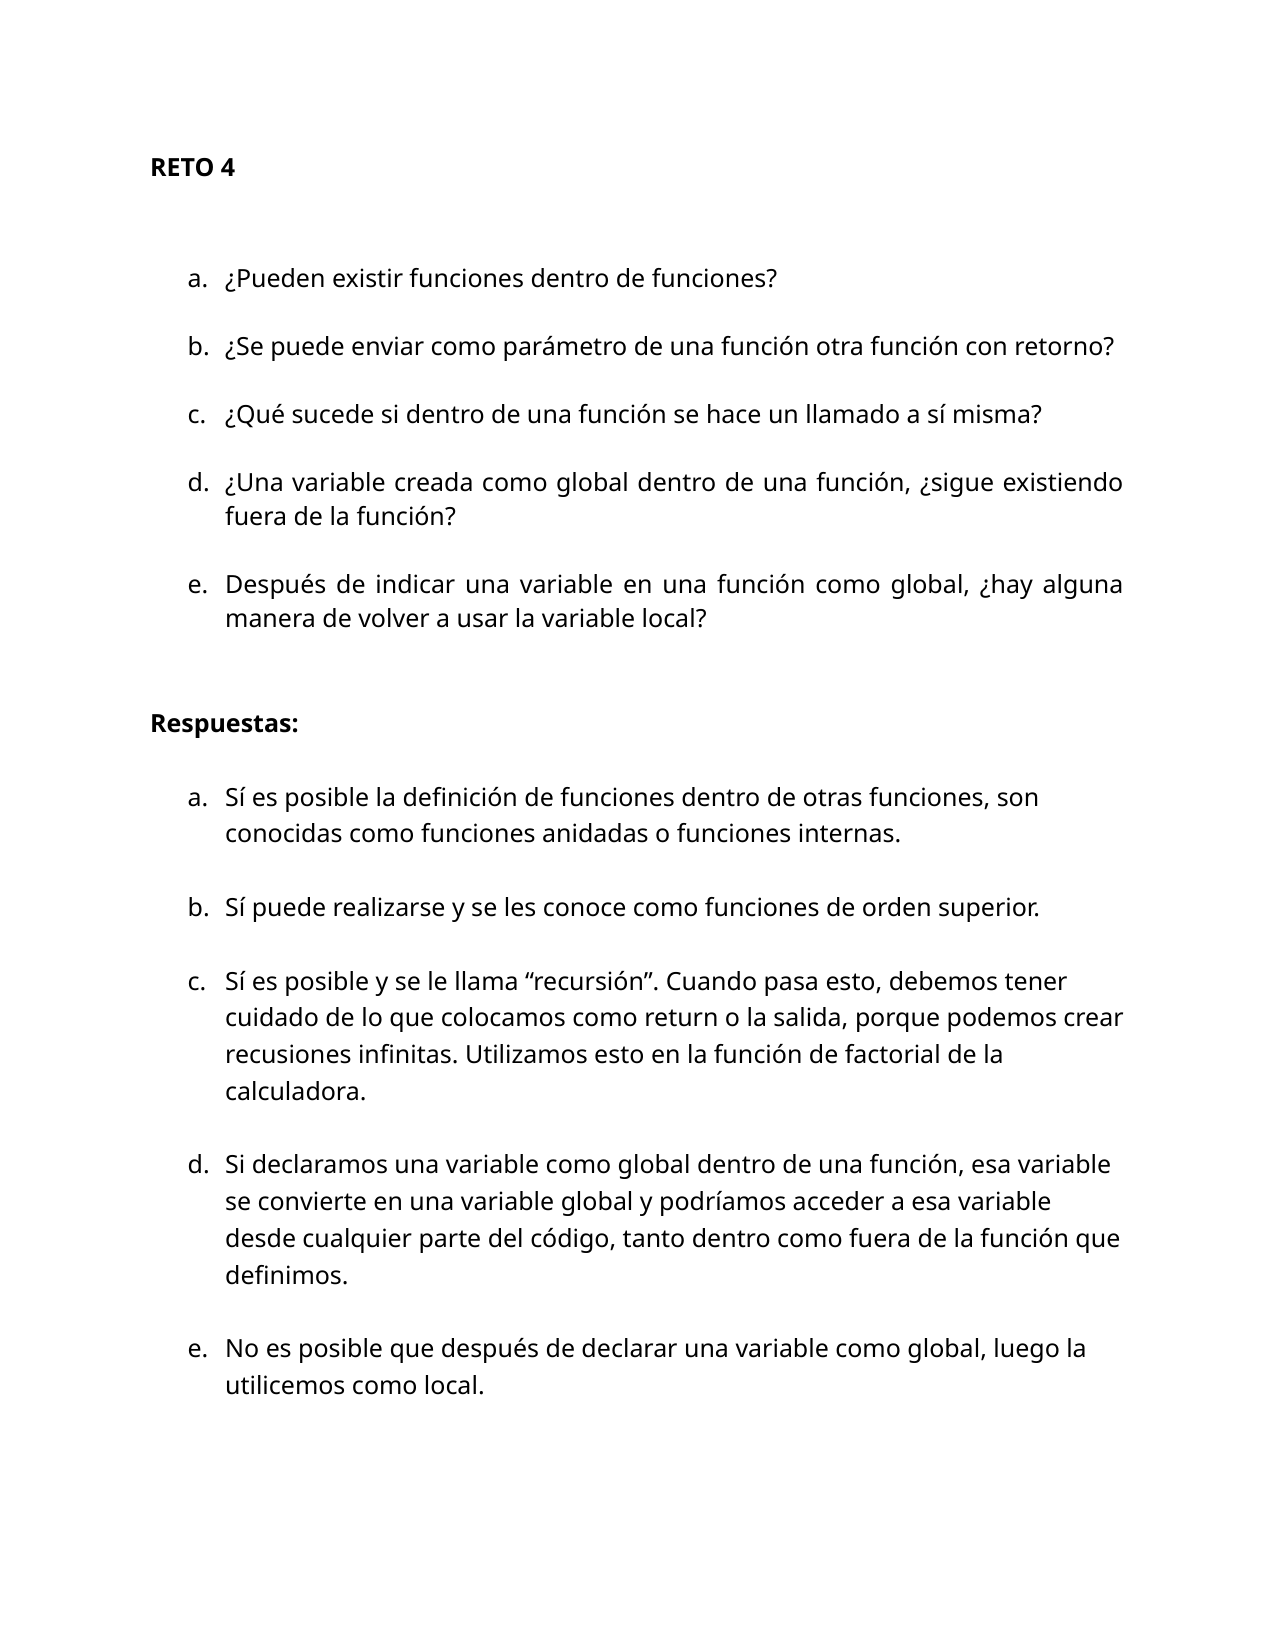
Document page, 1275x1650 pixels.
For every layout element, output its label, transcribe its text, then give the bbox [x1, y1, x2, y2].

list Sí puede realizarse y se les conoce como funciones de orden superior. [187, 890, 1125, 924]
list ¿Se puede enviar como parámetro de una función otra función con retorno? [187, 328, 1125, 362]
list ¿Qué sucede si dentro de una función se hace un llamado a sí misma? [187, 397, 1125, 431]
text RETO 4 [150, 150, 1125, 184]
list Si declaramos una variable como global dentro de una función, esa variable se convierte en una variable global y podríamos acceder a esa variable desde cualquier parte del código, tanto dentro como fuera de la función que definimos. [187, 1147, 1125, 1291]
list ¿Pueden existir funciones dentro de funciones? [187, 260, 1125, 294]
list Sí es posible y se le llama “recursión”. Cuando pasa esto, debemos tener cuidado de lo que colocamos como return o la salida, porque podemos crear recusiones infinitas. Utilizamos esto en la función de factorial de la calculadora. [187, 963, 1125, 1108]
list Sí es posible la definición de funciones dentro de otras funciones, son conocidas como funciones anidadas o funciones internas. [187, 779, 1125, 850]
list Después de indicar una variable en una función como global, ¿hay alguna manera de volver a usar la variable local? [187, 567, 1125, 635]
list ¿Una variable creada como global dentro de una función, ¿sigue existiendo fuera de la función? [187, 465, 1125, 533]
list No es posible que después de declarar una variable como global, luego la utilicemos como local. [187, 1331, 1125, 1402]
text Respuestas: [150, 706, 1125, 740]
